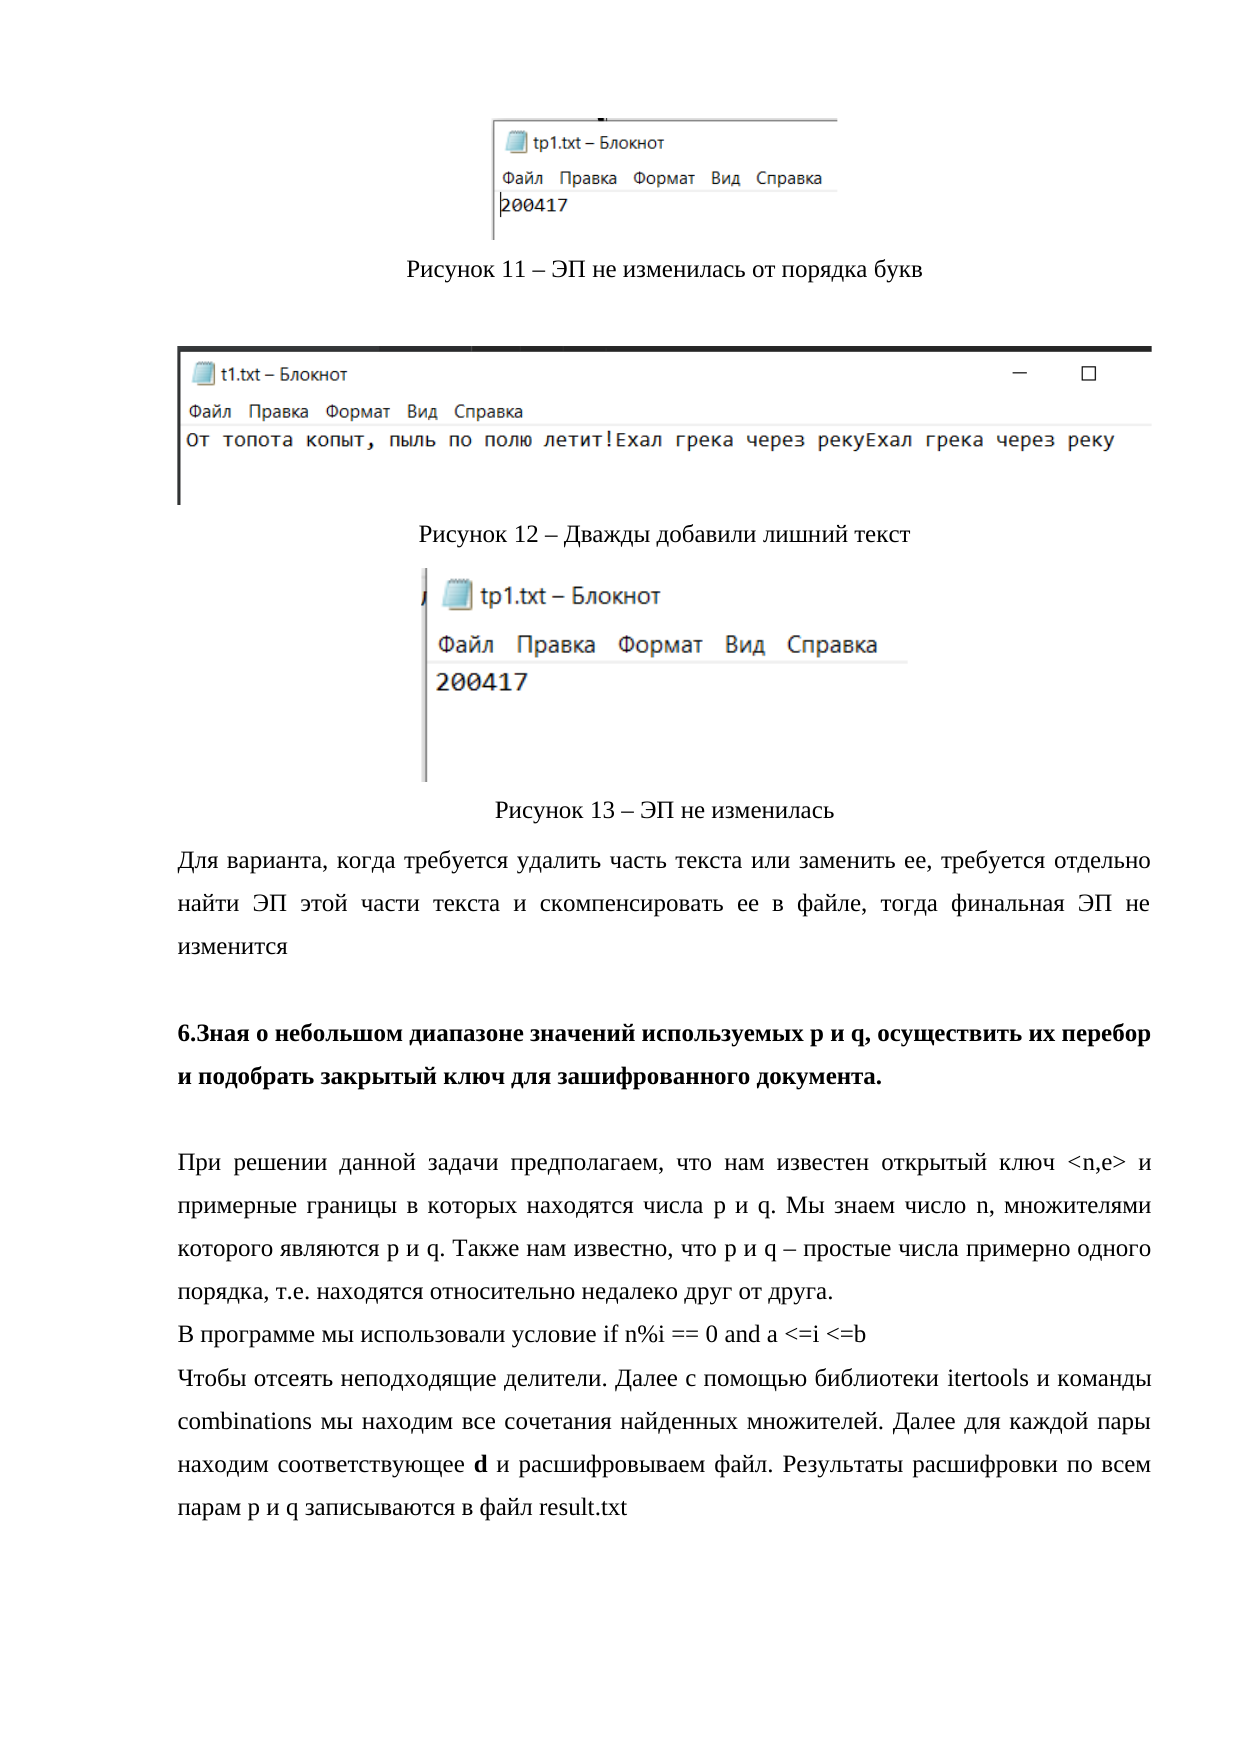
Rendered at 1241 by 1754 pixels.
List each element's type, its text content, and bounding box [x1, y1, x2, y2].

text При решении данной задачи предполагаем, что нам известен открытый ключ <n,e> и примерные границы в которых находятся числа p и q. Мы знаем число n, множителями которого являются p и q. Также нам известно, что p и q – простые числа примерно одного порядка, т.е. находятся относительно недалеко друг от друга. [177, 1147, 1152, 1305]
text Чтобы отсеять неподходящие делители. Далее с помощью библиотеки itertools и команды combinations мы находим все сочетания найденных множителей. Далее для каждой пары находим соответствующее d и расшифровываем файл. Результаты расшифровки по всем парам p и q записываются в файл result.txt [177, 1363, 1152, 1521]
text Для варианта, когда требуется удалить часть текста или заменить ее, требуется отдельно найти ЭП этой части текста и скомпенсировать ее в файле, тогда финальная ЭП не изменится [177, 845, 1152, 960]
text 6.Зная о небольшом диапазоне значений используемых p и q, осуществить их перебор и подобрать закрытый ключ для зашифрованного документа. [177, 1018, 1152, 1089]
picture [491, 118, 838, 240]
text В программе мы использовали условие if n%i == 0 and a <=i <=b [177, 1319, 1152, 1348]
picture [177, 346, 1152, 505]
picture [421, 568, 908, 782]
